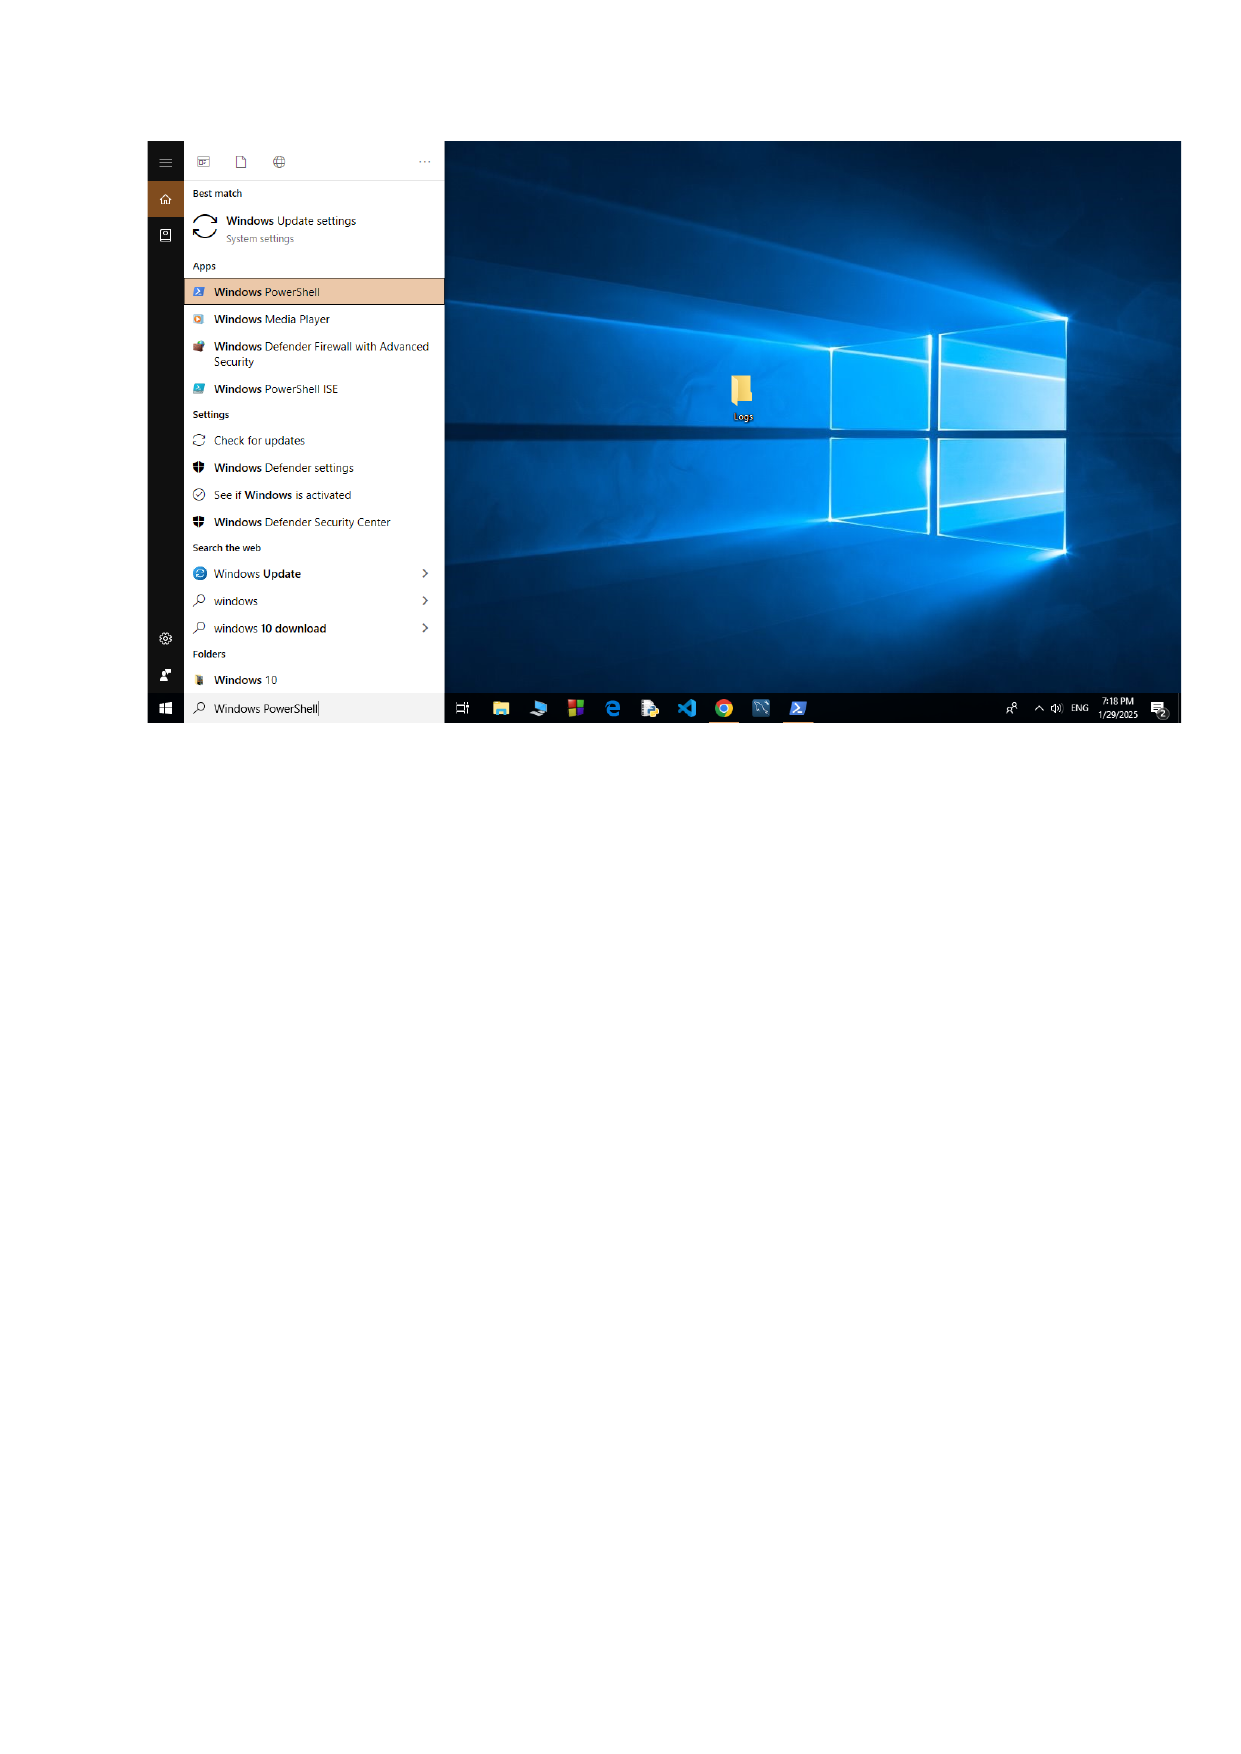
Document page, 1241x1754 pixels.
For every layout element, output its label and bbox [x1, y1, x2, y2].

picture [147, 141, 1182, 723]
